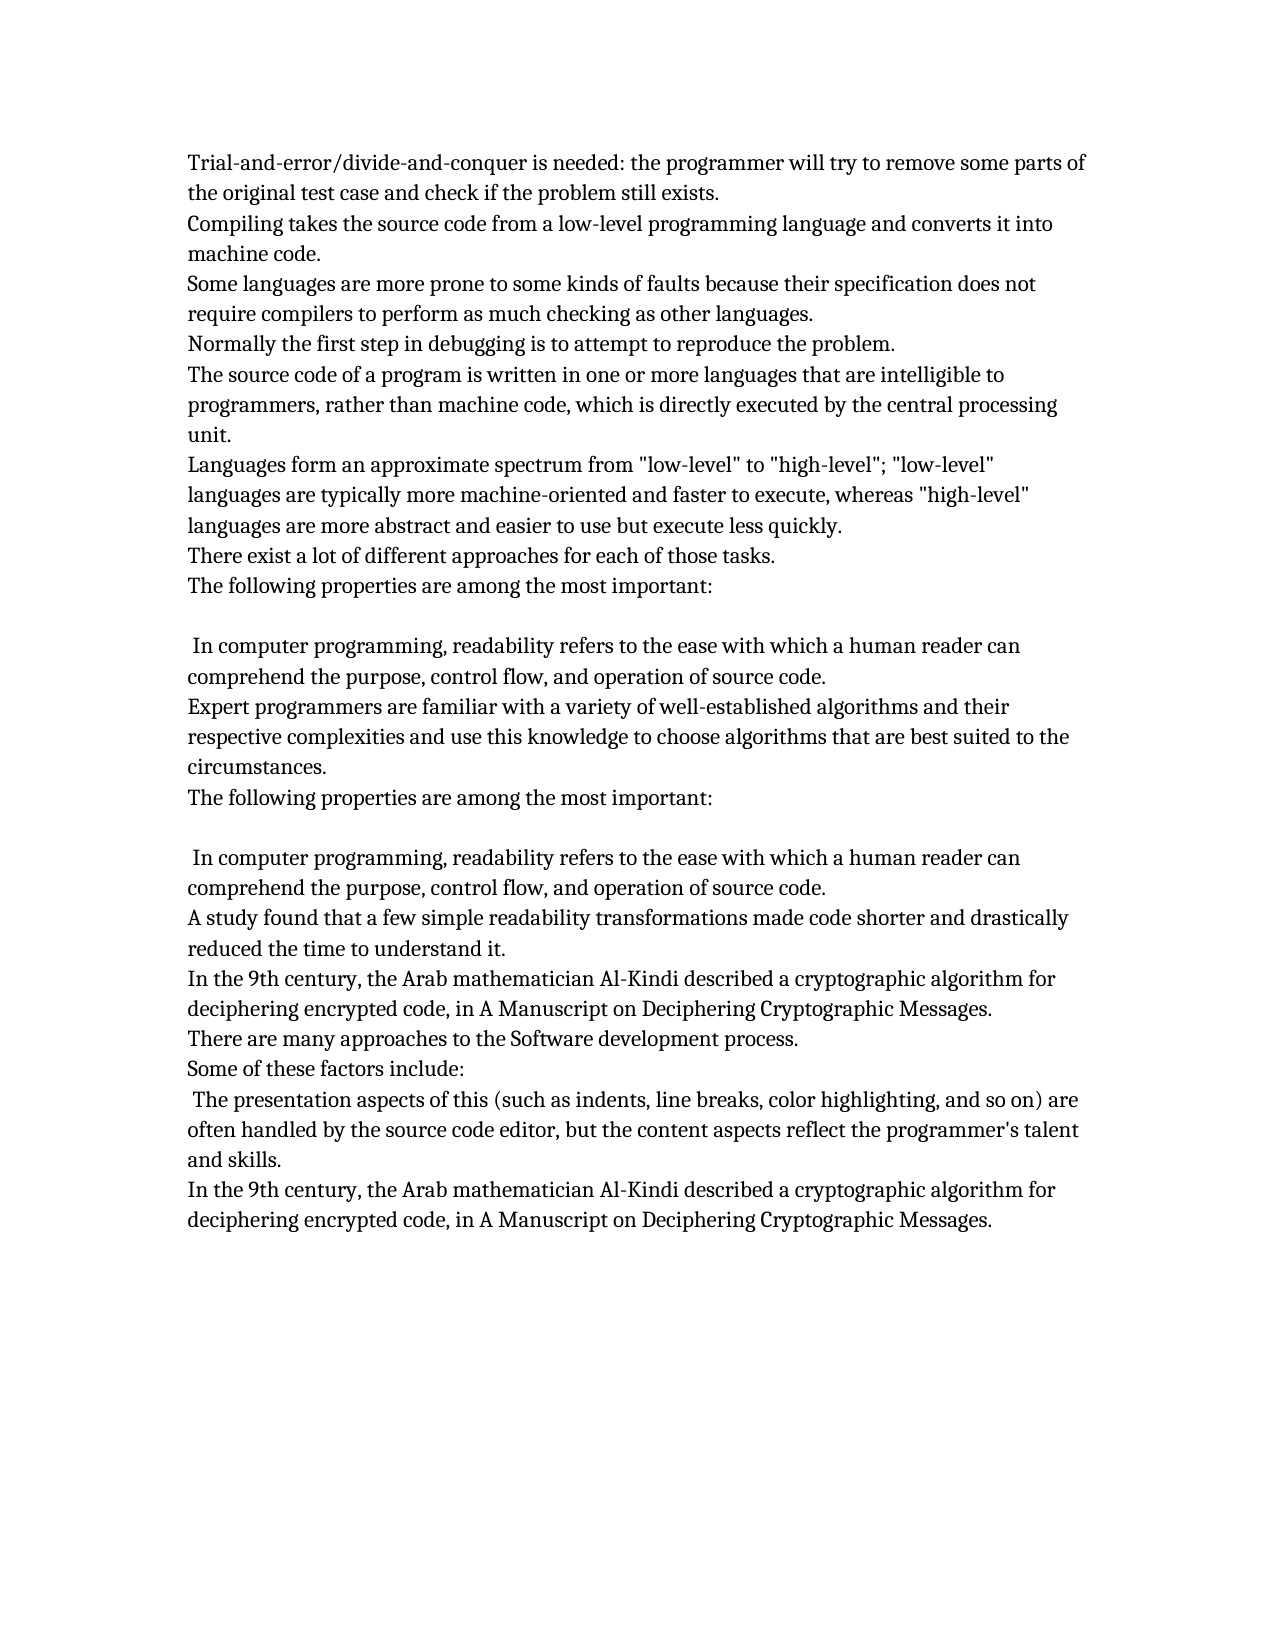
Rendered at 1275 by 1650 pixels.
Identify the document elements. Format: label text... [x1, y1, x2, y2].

text Trial-and-error/divide-and-conquer is needed: the programmer will try to remove some parts of the original test case and check if the problem still exists. Compiling takes the source code from a low-level programming language and converts it into machine code. Some languages are more prone to some kinds of faults because their specification does not require compilers to perform as much checking as other languages. Normally the first step in debugging is to attempt to reproduce the problem. The source code of a program is written in one or more languages that are intelligible to programmers, rather than machine code, which is directly executed by the central processing unit. Languages form an approximate spectrum from "low-level" to "high-level"; "low-level" languages are typically more machine-oriented and faster to execute, whereas "high-level" languages are more abstract and easier to use but execute less quickly. There exist a lot of different approaches for each of those tasks. The following properties are among the most important: In computer programming, readability refers to the ease with which a human reader can comprehend the purpose, control flow, and operation of source code. Expert programmers are familiar with a variety of well-established algorithms and their respective complexities and use this knowledge to choose algorithms that are best suited to the circumstances. The following properties are among the most important: In computer programming, readability refers to the ease with which a human reader can comprehend the purpose, control flow, and operation of source code. A study found that a few simple readability transformations made code shorter and drastically reduced the time to understand it. In the 9th century, the Arab mathematician Al-Kindi described a cryptographic algorithm for deciphering encrypted code, in A Manuscript on Deciphering Cryptographic Messages. There are many approaches to the Software development process. Some of these factors include: The presentation aspects of this (such as indents, line breaks, color highlighting, and so on) are often handled by the source code editor, but the content aspects reflect the programmer's talent and skills. In the 9th century, the Arab mathematician Al-Kindi described a cryptographic algorithm for deciphering encrypted code, in A Manuscript on Deciphering Cryptographic Messages. [187, 150, 1087, 1234]
